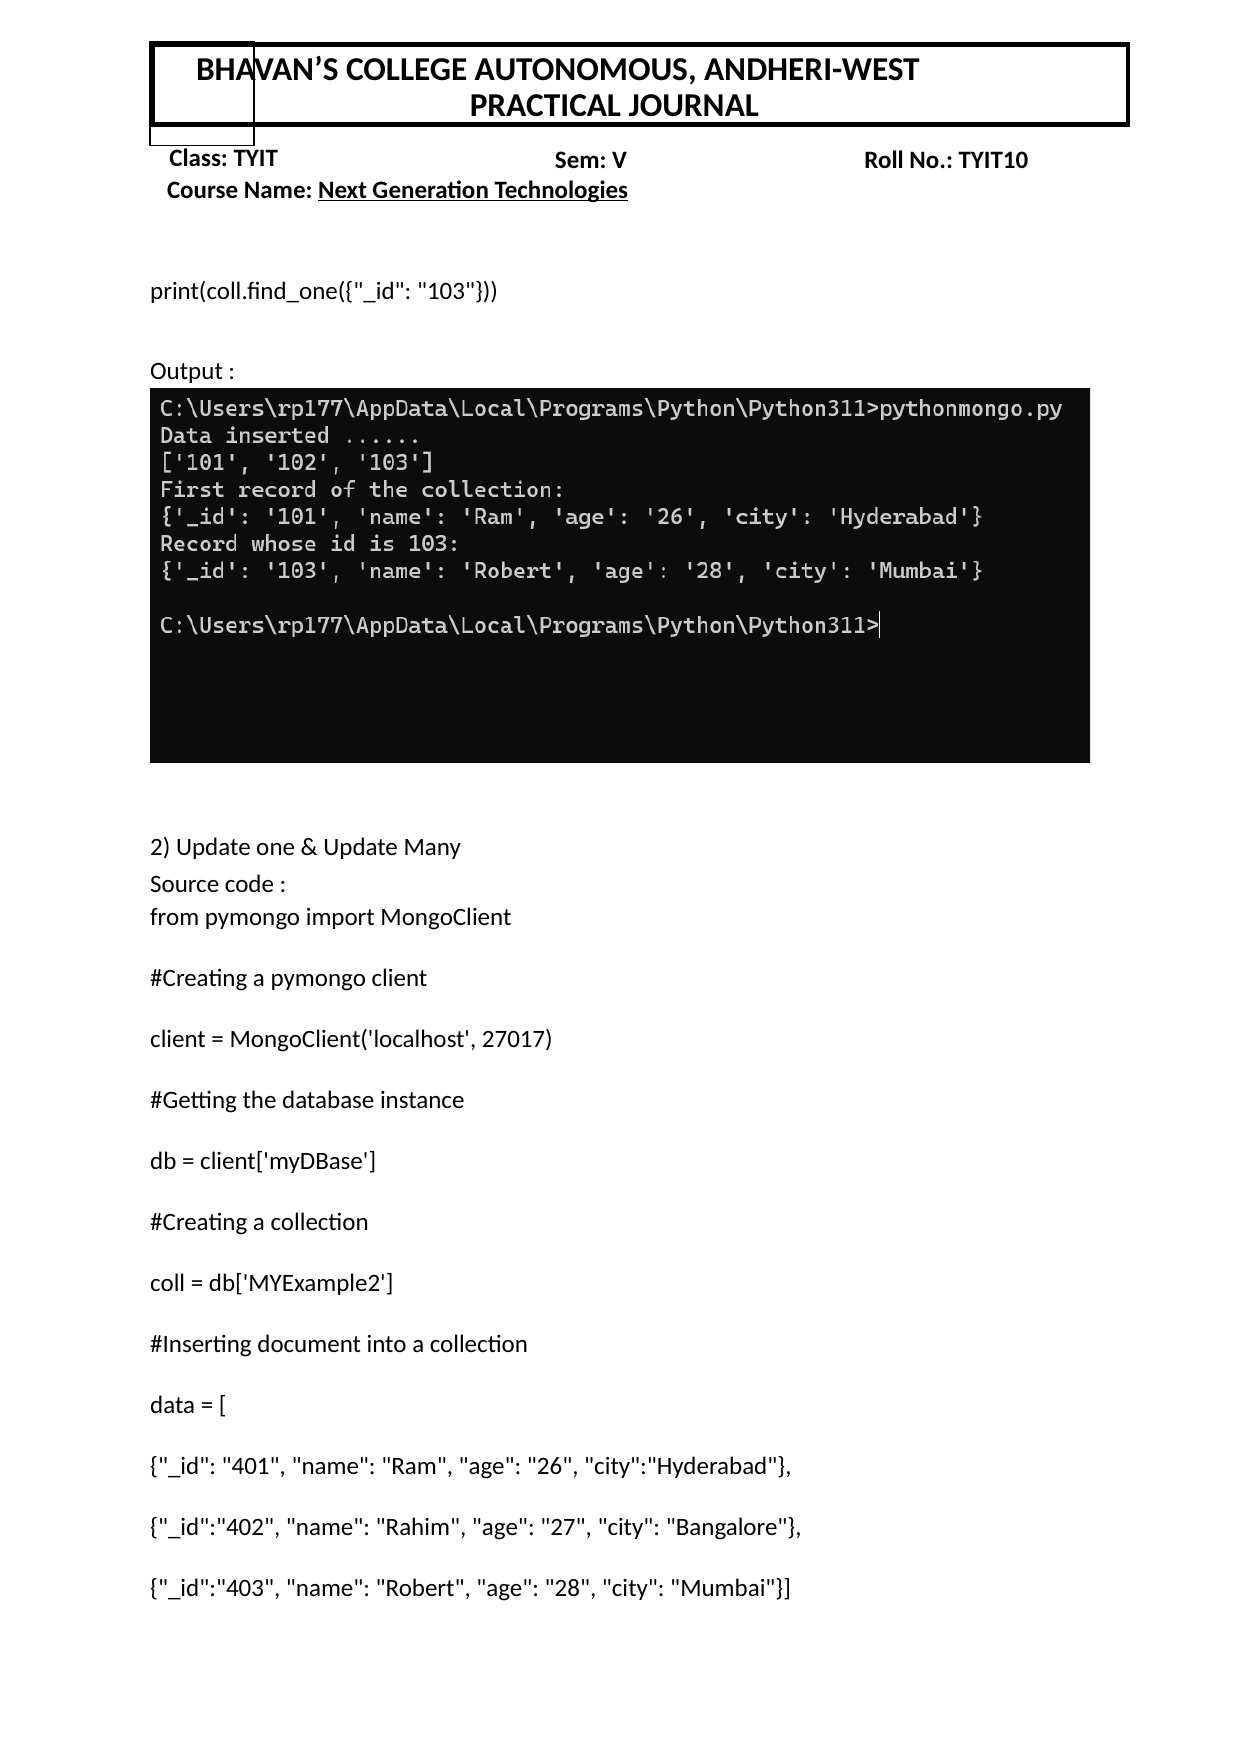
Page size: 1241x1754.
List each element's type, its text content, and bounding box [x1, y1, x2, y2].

text #Creating a pymongo client [150, 962, 1090, 992]
subtitle Output : [150, 355, 1090, 386]
text {"_id":"402", "name": "Rahim", "age": "27", "city": "Bangalore"}, [150, 1511, 1090, 1542]
text #Getting the database instance [150, 1084, 1090, 1114]
text #Inserting document into a collection [150, 1328, 1090, 1359]
picture [150, 388, 1091, 763]
text coll = db['MYExample2'] [150, 1267, 1090, 1298]
text {"_id":"403", "name": "Robert", "age": "28", "city": "Mumbai"}] [150, 1572, 1090, 1603]
subtitle 2) Update one & Update Many [150, 831, 1090, 861]
text {"_id": "401", "name": "Ram", "age": "26", "city":"Hyderabad"}, [150, 1450, 1090, 1481]
text #Creating a collection [150, 1206, 1090, 1237]
text client = MongoClient('localhost', 27017) [150, 1023, 1090, 1053]
text print(coll.find_one({"_id": "103"})) [150, 275, 1090, 306]
subtitle Source code : [150, 868, 1090, 898]
text db = client['myDBase'] [150, 1145, 1090, 1176]
text data = [ [150, 1389, 1090, 1420]
text from pymongo import MongoClient [150, 901, 1090, 931]
